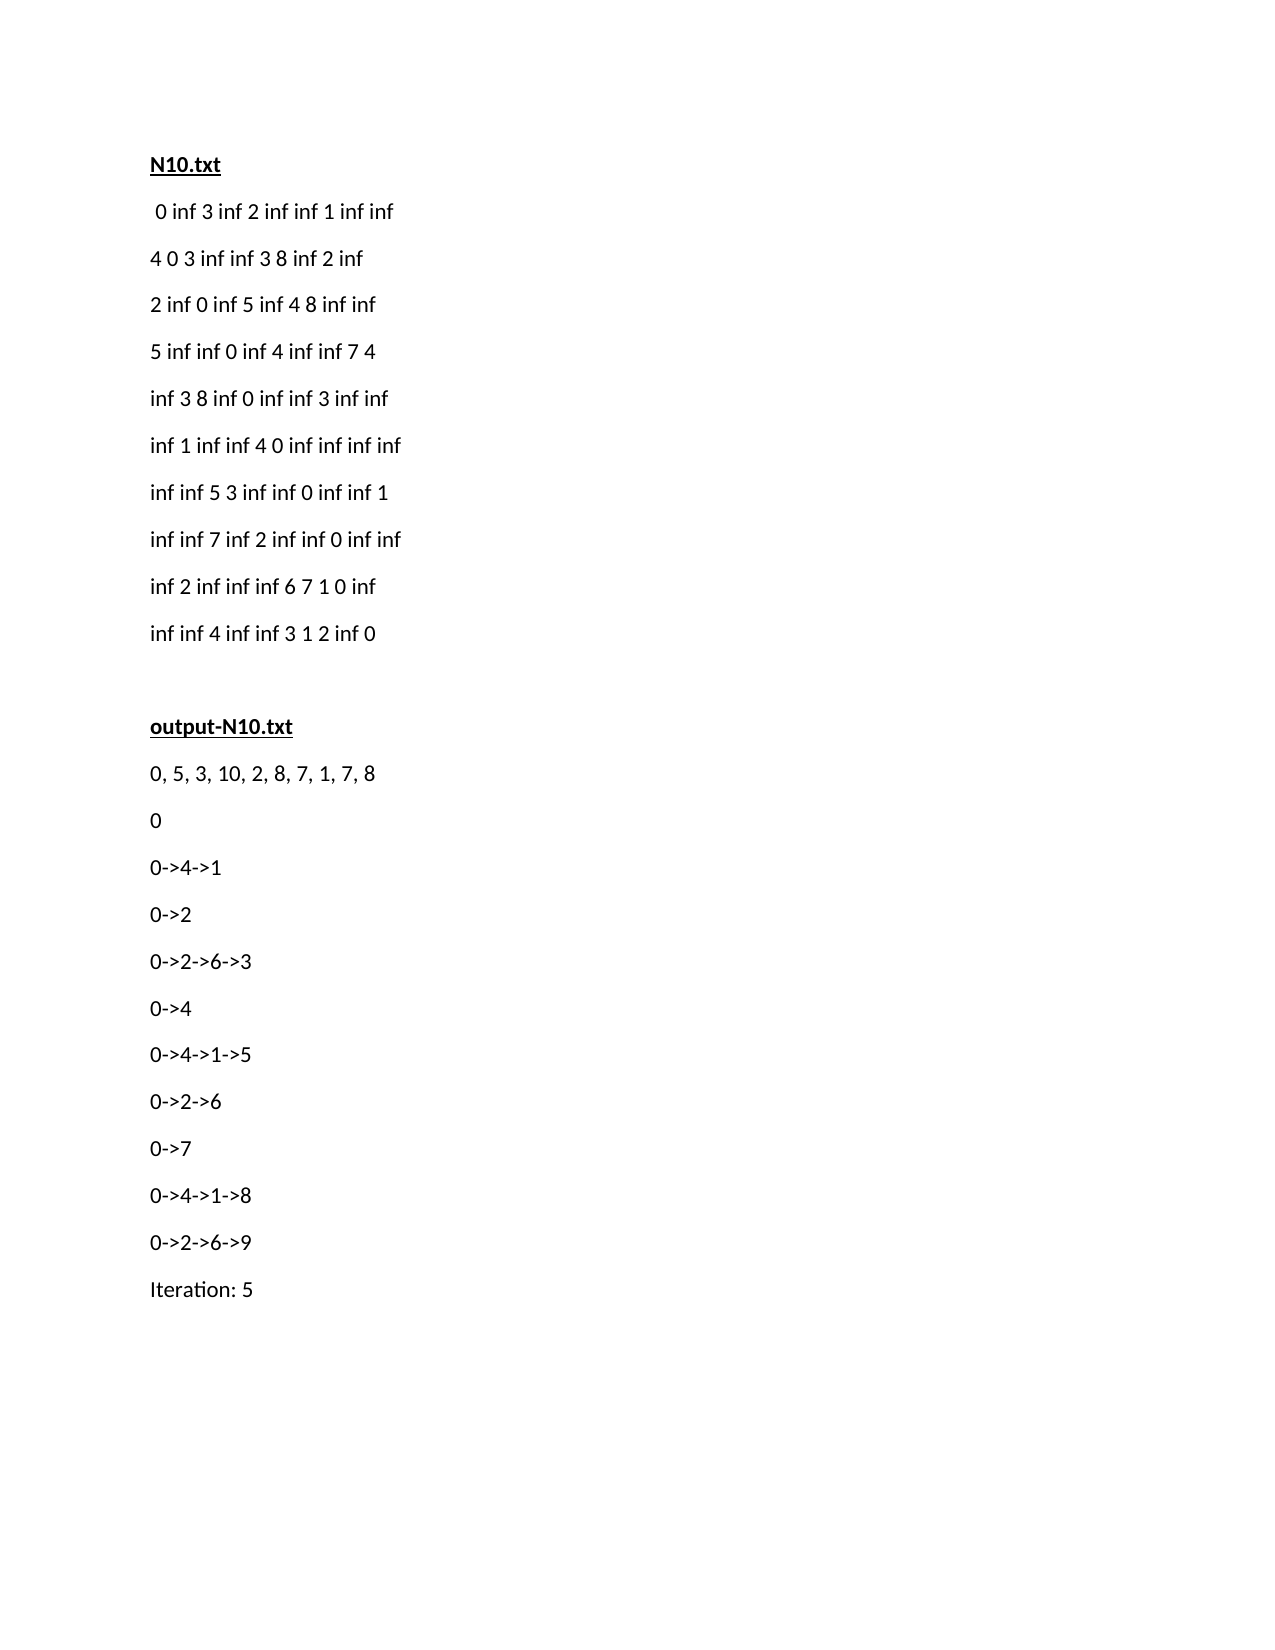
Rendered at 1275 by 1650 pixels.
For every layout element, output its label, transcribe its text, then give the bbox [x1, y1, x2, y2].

text 0, 5, 3, 10, 2, 8, 7, 1, 7, 8 [150, 759, 1125, 787]
text inf 3 8 inf 0 inf inf 3 inf inf [150, 384, 1125, 412]
text 0->2 [150, 900, 1125, 928]
text 0->4->1 [150, 853, 1125, 881]
text Iteration: 5 [150, 1275, 1125, 1303]
text 4 0 3 inf inf 3 8 inf 2 inf [150, 244, 1125, 272]
text 0->2->6->9 [150, 1228, 1125, 1256]
text inf inf 5 3 inf inf 0 inf inf 1 [150, 478, 1125, 506]
text 0 inf 3 inf 2 inf inf 1 inf inf [150, 197, 1125, 225]
text inf 1 inf inf 4 0 inf inf inf inf [150, 431, 1125, 459]
text inf inf 7 inf 2 inf inf 0 inf inf [150, 525, 1125, 553]
text 0->2->6 [150, 1087, 1125, 1116]
text output-N10.txt [150, 712, 1125, 741]
text 0 [150, 806, 1125, 834]
text 0->2->6->3 [150, 947, 1125, 975]
text 0->4->1->8 [150, 1181, 1125, 1209]
text inf 2 inf inf inf 6 7 1 0 inf [150, 572, 1125, 600]
text 0->4 [150, 994, 1125, 1022]
text inf inf 4 inf inf 3 1 2 inf 0 [150, 619, 1125, 647]
text N10.txt [150, 150, 1125, 178]
text 0->4->1->5 [150, 1041, 1125, 1069]
text 0->7 [150, 1134, 1125, 1162]
text 5 inf inf 0 inf 4 inf inf 7 4 [150, 337, 1125, 366]
text 2 inf 0 inf 5 inf 4 8 inf inf [150, 291, 1125, 319]
